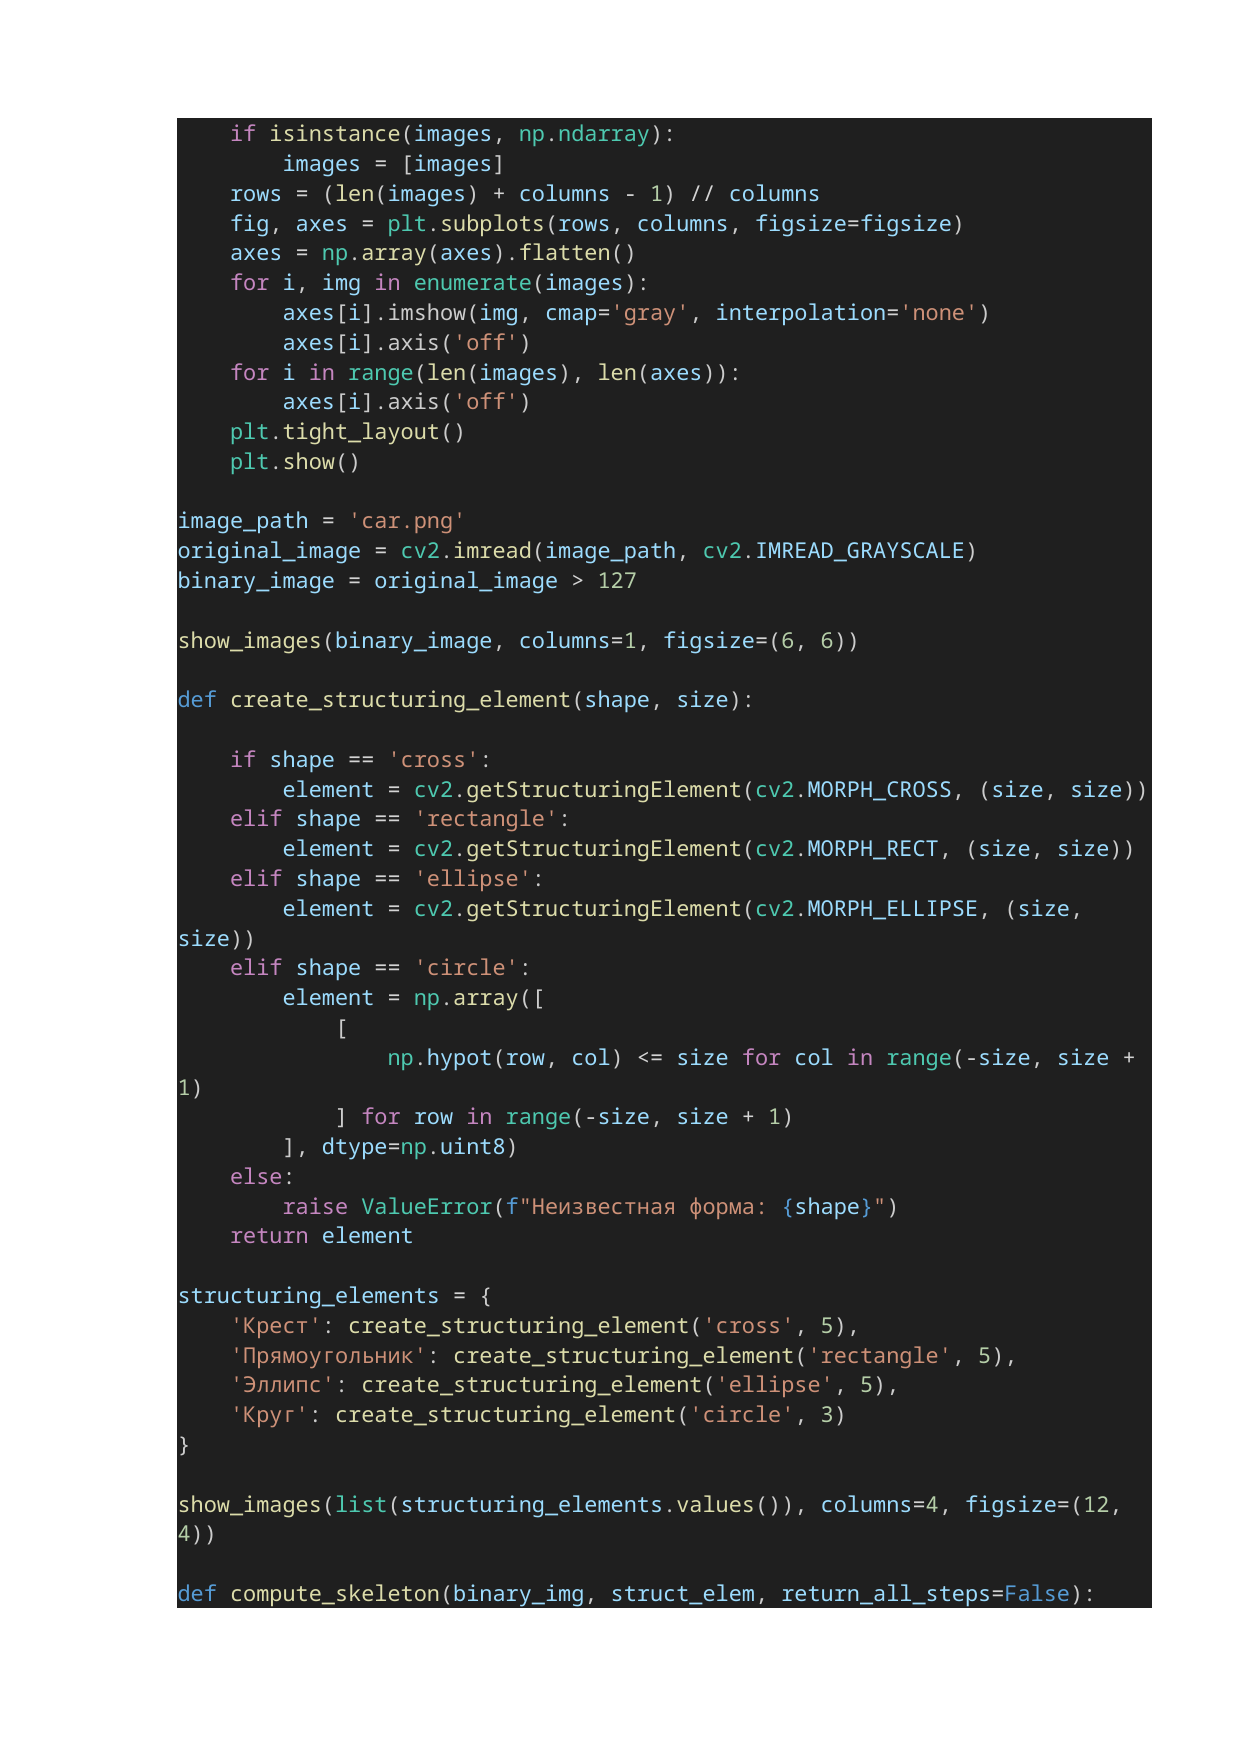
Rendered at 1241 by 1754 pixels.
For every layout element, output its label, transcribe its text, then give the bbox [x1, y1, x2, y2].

text ], dtype=np.uint8) [177, 1131, 1152, 1161]
text fig, axes = plt.subplots(rows, columns, figsize=figsize) [177, 207, 1152, 237]
text element = cv2.getStructuringElement(cv2.MORPH_ELLIPSE, (size, size)) [177, 893, 1152, 952]
text plt.show() [177, 446, 1152, 476]
text for i, img in enumerate(images): [177, 267, 1152, 297]
text show_images(list(structuring_elements.values()), columns=4, figsize=(12, 4)) [177, 1488, 1152, 1548]
text 'Круг': create_structuring_element('circle', 3) [177, 1399, 1152, 1429]
text element = cv2.getStructuringElement(cv2.MORPH_RECT, (size, size)) [177, 833, 1152, 863]
text axes = np.array(axes).flatten() [177, 237, 1152, 267]
text structuring_elements = { [177, 1280, 1152, 1310]
text show_images(binary_image, columns=1, figsize=(6, 6)) [177, 624, 1152, 654]
text def compute_skeleton(binary_img, struct_elem, return_all_steps=False): [177, 1578, 1152, 1608]
text axes[i].axis('off') [177, 327, 1152, 356]
text } [177, 1429, 1152, 1459]
text return element [177, 1220, 1152, 1250]
text image_path = 'car.png' [177, 505, 1152, 535]
text if shape == 'cross': [177, 744, 1152, 773]
text axes[i].imshow(img, cmap='gray', interpolation='none') [177, 297, 1152, 327]
text elif shape == 'rectangle': [177, 803, 1152, 833]
text images = [images] [177, 148, 1152, 178]
text axes[i].axis('off') [177, 386, 1152, 416]
text else: [177, 1161, 1152, 1191]
text element = np.array([ [177, 982, 1152, 1012]
text def create_structuring_element(shape, size): [177, 684, 1152, 714]
text raise ValueError(f"Неизвестная форма: {shape}") [177, 1191, 1152, 1220]
text 'Крест': create_structuring_element('cross', 5), [177, 1310, 1152, 1339]
text 'Эллипс': create_structuring_element('ellipse', 5), [177, 1369, 1152, 1399]
text 'Прямоугольник': create_structuring_element('rectangle', 5), [177, 1339, 1152, 1369]
text for i in range(len(images), len(axes)): [177, 356, 1152, 386]
text elif shape == 'ellipse': [177, 863, 1152, 893]
text original_image = cv2.imread(image_path, cv2.IMREAD_GRAYSCALE) [177, 535, 1152, 565]
text elif shape == 'circle': [177, 952, 1152, 982]
text binary_image = original_image > 127 [177, 565, 1152, 595]
text plt.tight_layout() [177, 416, 1152, 446]
text element = cv2.getStructuringElement(cv2.MORPH_CROSS, (size, size)) [177, 773, 1152, 803]
text if isinstance(images, np.ndarray): [177, 118, 1152, 148]
text np.hypot(row, col) <= size for col in range(-size, size + 1) [177, 1042, 1152, 1101]
text ] for row in range(-size, size + 1) [177, 1101, 1152, 1131]
text [ [177, 1012, 1152, 1042]
text rows = (len(images) + columns - 1) // columns [177, 178, 1152, 207]
